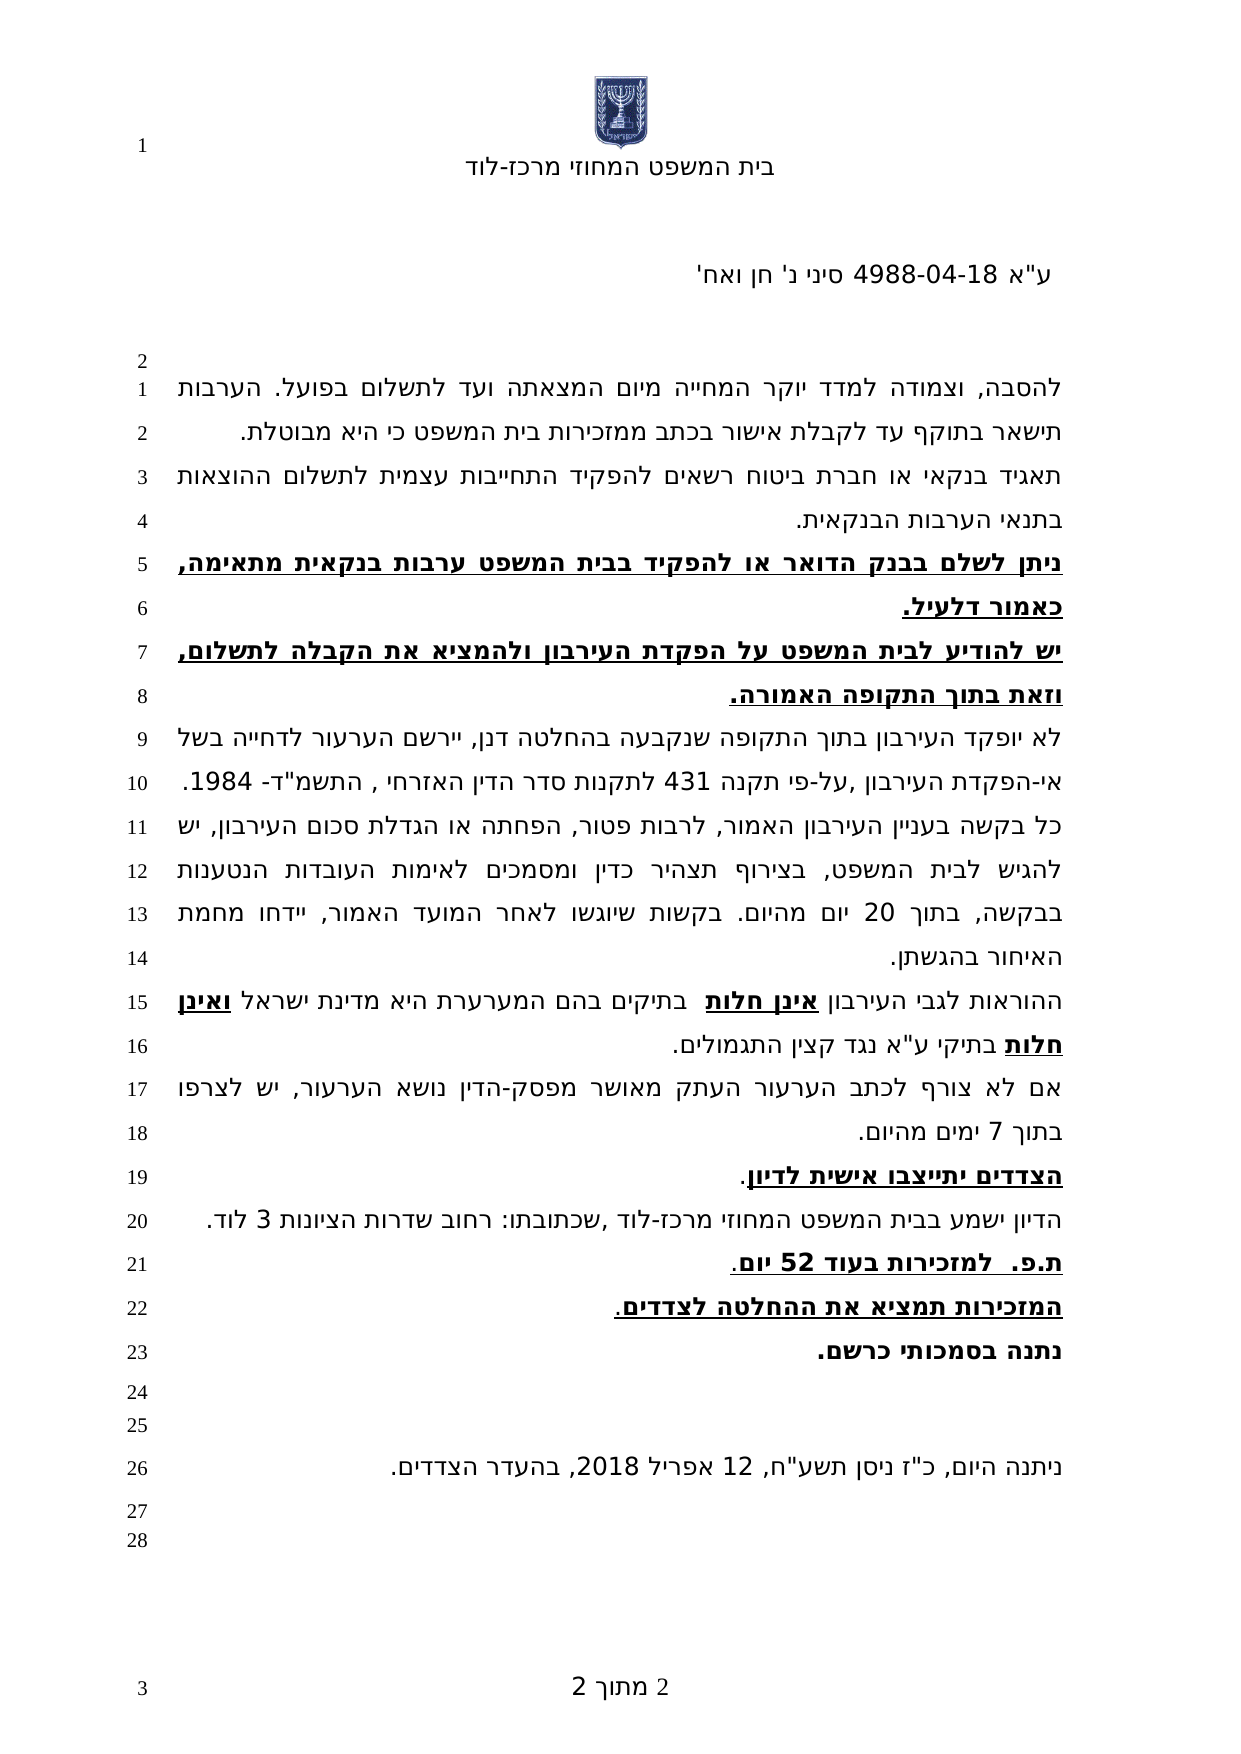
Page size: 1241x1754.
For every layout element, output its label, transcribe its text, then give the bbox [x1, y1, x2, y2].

text אם לא צורף לכתב הערעור העתק מאושר מפסק-הדין נושא הערעור, יש לצרפו בתוך 7 ימים מהיום. [177, 1073, 1063, 1146]
text ההוראות לגבי העירבון אינן חלות בתיקים בהם המערערת היא מדינת ישראל ואינן חלות בתיקי ע"א נגד קצין התגמולים. [177, 986, 1063, 1059]
text יש להודיע לבית המשפט על הפקדת העירבון ולהמציא את הקבלה לתשלום, וזאת בתוך התקופה האמורה. [177, 662, 1063, 709]
text כל בקשה בעניין העירבון האמור, לרבות פטור, הפחתה או הגדלת סכום העירבון, יש להגיש לבית המשפט, בצירוף תצהיר כדין ומסמכים לאימות העובדות הנטענות בבקשה, בתוך 20 יום מהיום. בקשות שיוגשו לאחר המועד האמור, יידחו מחמת האיחור בהגשתן. [177, 811, 1063, 971]
text ניתנה היום, , , בהעדר הצדדים. [177, 1452, 1063, 1481]
text יש להודיע לבית המשפט על הפקדת העירבון ולהמציא את הקבלה לתשלום, וזאת בתוך התקופה האמורה. [177, 636, 1063, 661]
text ניתן לשלם בבנק הדואר או להפקיד בבית המשפט ערבות בנקאית מתאימה, כאמור דלעיל. [177, 575, 1063, 621]
text ת.פ. למזכירות בעוד 52 יום. [177, 1248, 1063, 1278]
text הצדדים יתייצבו אישית לדיון. [177, 1161, 1063, 1190]
text ניתן לשלם בבנק הדואר או להפקיד בבית המשפט ערבות בנקאית מתאימה, כאמור דלעיל. [177, 548, 1063, 574]
picture [589, 75, 651, 152]
text לא יופקד העירבון בתוך התקופה שנקבעה בהחלטה דנן, יירשם הערעור לדחייה בשל אי-הפקדת העירבון ,על-פי תקנה 431 לתקנות סדר הדין האזרחי , התשמ"ד- 1984. [177, 723, 1063, 796]
text הדיון ישמע בבית המשפט המחוזי מרכז-לוד ,שכתובתו: רחוב שדרות הציונות 3 לוד. [177, 1205, 1063, 1234]
text נתנה בסמכותי כרשם. [177, 1336, 1063, 1365]
text המזכירות תמציא את ההחלטה לצדדים. [177, 1292, 1063, 1321]
text תאגיד בנקאי או חברת ביטוח רשאים להפקיד התחייבות עצמית לתשלום ההוצאות בתנאי הערבות הבנקאית. [177, 461, 1063, 534]
